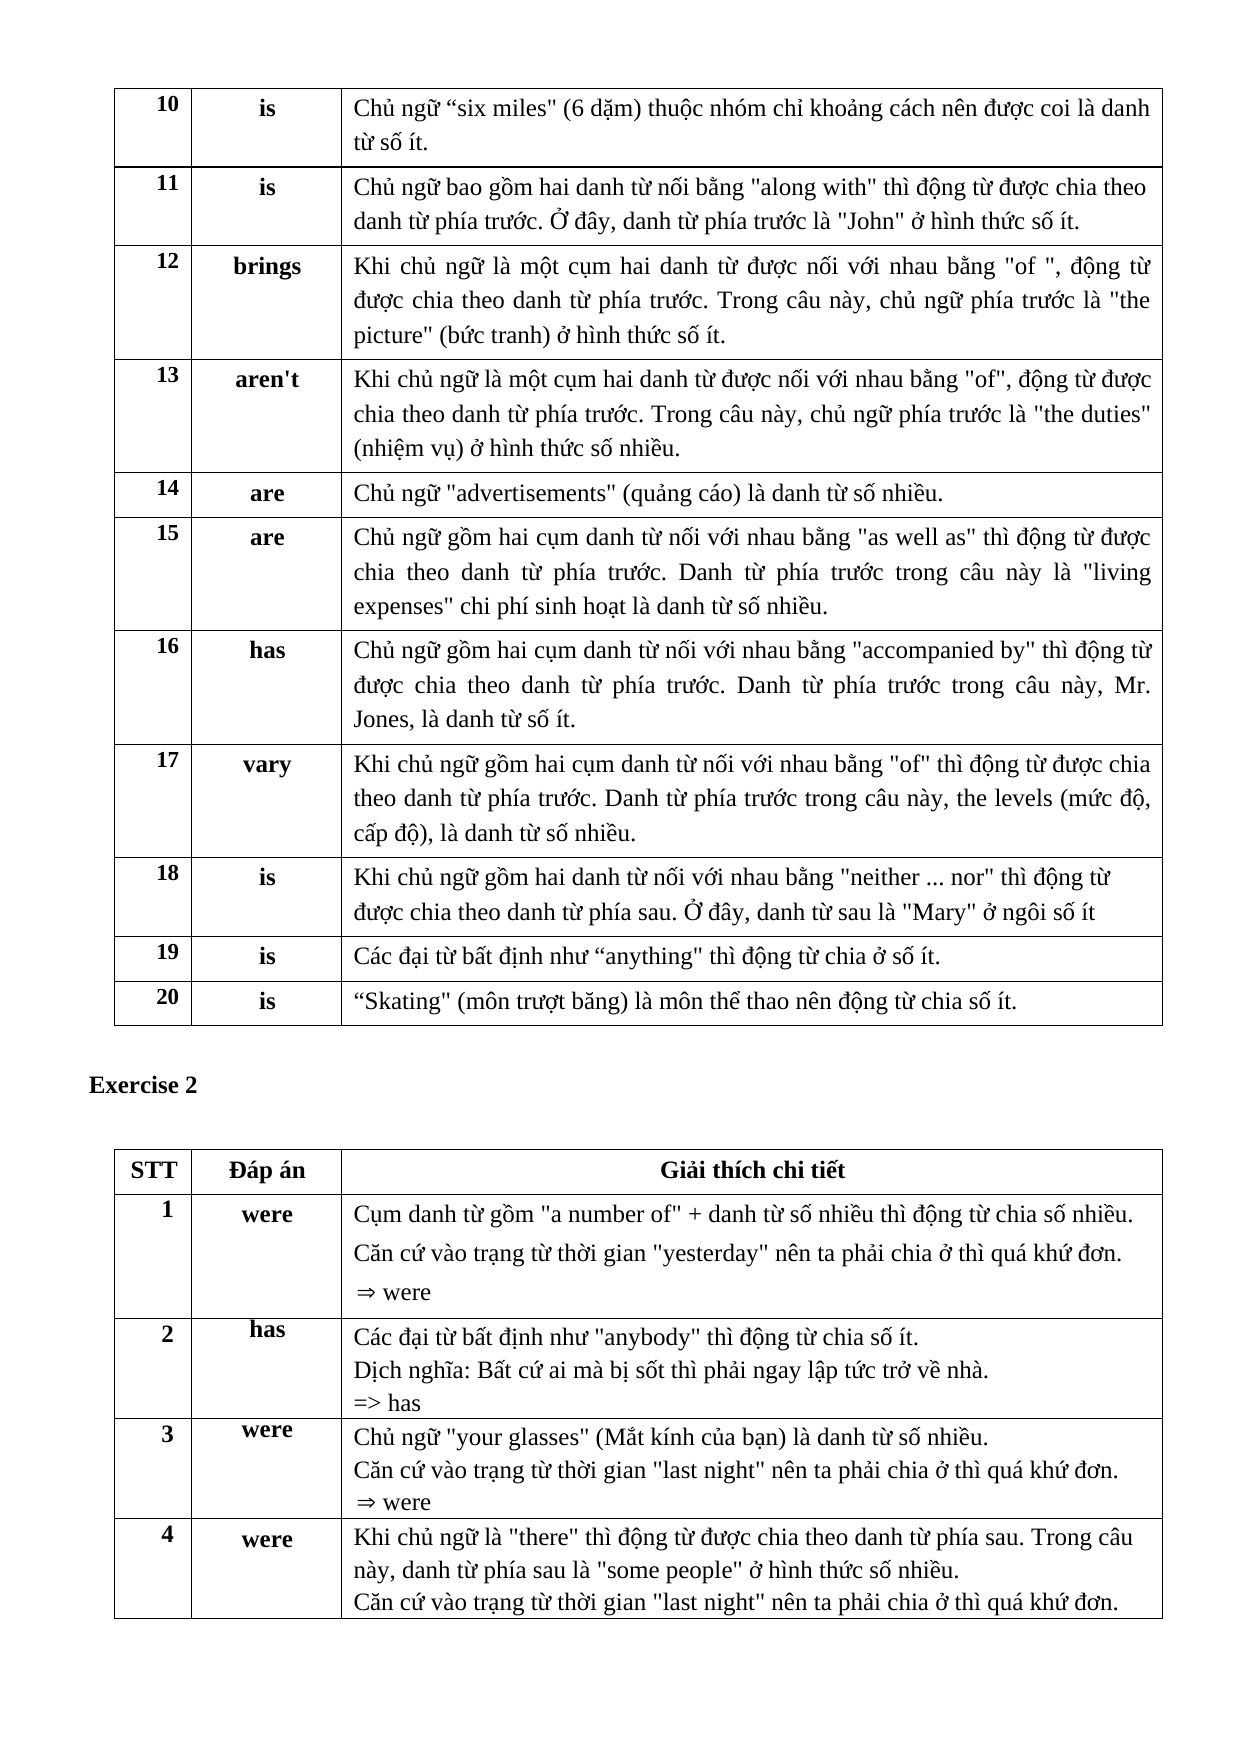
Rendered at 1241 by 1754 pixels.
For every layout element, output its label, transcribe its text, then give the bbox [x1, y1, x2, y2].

table_cell 12 [115, 246, 191, 359]
table_cell were [192, 1519, 341, 1618]
table_cell Chủ ngữ "your glasses" (Mắt kính của bạn) là danh từ số nhiều. Căn cứ vào trạng từ thời gian "last night" nên ta phải chia ở thì quá khứ đơn.  were [342, 1419, 1162, 1518]
table_cell 11 [115, 168, 191, 245]
table_cell Khi chủ ngữ là một cụm hai danh từ được nối với nhau bằng "of ", động từ được chia theo danh từ phía trước. Trong câu này, chủ ngữ phía trước là "the picture" (bức tranh) ở hình thức số ít. [342, 246, 1162, 359]
table_cell Khi chủ ngữ là một cụm hai danh từ được nối với nhau bằng "of", động từ được chia theo danh từ phía trước. Trong câu này, chủ ngữ phía trước là "the duties" (nhiệm vụ) ở hình thức số nhiều. [342, 360, 1162, 472]
table_header Chủ ngữ “six miles" (6 dặm) thuộc nhóm chỉ khoảng cách nên được coi là danh từ số ít. [342, 89, 1162, 166]
table_cell are [192, 518, 341, 630]
table_cell 20 [115, 982, 191, 1025]
table_cell Cụm danh từ gồm "a number of" + danh từ số nhiều thì động từ chia số nhiều. Căn cứ vào trạng từ thời gian "yesterday" nên ta phải chia ở thì quá khứ đơn.  were [342, 1195, 1162, 1318]
table_cell Khi chủ ngữ là "there" thì động từ được chia theo danh từ phía sau. Trong câu này, danh từ phía sau là "some people" ở hình thức số nhiều. Căn cứ vào trạng từ thời gian "last night" nên ta phải chia ở thì quá khứ đơn. [342, 1519, 1162, 1618]
table_cell 14 [115, 473, 191, 517]
table_cell Chủ ngữ "advertisements" (quảng cáo) là danh từ số nhiều. [342, 473, 1162, 517]
table_cell 1 [115, 1195, 191, 1318]
table_cell is [192, 858, 341, 936]
table_cell 19 [115, 937, 191, 981]
table_cell “Skating" (môn trượt băng) là môn thể thao nên động từ chia số ít. [342, 982, 1162, 1025]
table_cell brings [192, 246, 341, 359]
table_cell vary [192, 745, 341, 857]
table_cell Chủ ngữ bao gồm hai danh từ nối bằng "along with" thì động từ được chia theo danh từ phía trước. Ở đây, danh từ phía trước là "John" ở hình thức số ít. [342, 168, 1162, 245]
table_cell were [192, 1195, 341, 1318]
text Exercise 2 [88, 1070, 1203, 1098]
table_cell Khi chủ ngữ gồm hai cụm danh từ nối với nhau bằng "of" thì động từ được chia theo danh từ phía trước. Danh từ phía trước trong câu này, the levels (mức độ, cấp độ), là danh từ số nhiều. [342, 745, 1162, 857]
table_cell is [192, 937, 341, 981]
table_header Giải thích chi tiết [342, 1150, 1162, 1193]
table_header STT [115, 1150, 191, 1193]
table_cell are [192, 473, 341, 517]
table_cell 13 [115, 360, 191, 472]
table_cell 4 [115, 1519, 191, 1618]
table_cell 18 [115, 858, 191, 936]
table_cell has [192, 1319, 341, 1418]
table_cell 15 [115, 518, 191, 630]
table_cell 17 [115, 745, 191, 857]
table_cell is [192, 168, 341, 245]
table_cell 2 [115, 1319, 191, 1418]
table_cell Các đại từ bất định như "anybody" thì động từ chia số ít. Dịch nghĩa: Bất cứ ai mà bị sốt thì phải ngay lập tức trở về nhà. => has [342, 1319, 1162, 1418]
table_cell 3 [115, 1419, 191, 1518]
table_cell aren't [192, 360, 341, 472]
table_cell is [192, 982, 341, 1025]
table_cell Chủ ngữ gồm hai cụm danh từ nối với nhau bằng "as well as" thì động từ được chia theo danh từ phía trước. Danh từ phía trước trong câu này là "living expenses" chi phí sinh hoạt là danh từ số nhiều. [342, 518, 1162, 630]
table_header 10 [115, 89, 191, 166]
table_cell 16 [115, 631, 191, 744]
table_cell Các đại từ bất định như “anything" thì động từ chia ở số ít. [342, 937, 1162, 981]
table_cell Khi chủ ngữ gồm hai danh từ nối với nhau bằng "neither ... nor" thì động từ được chia theo danh từ phía sau. Ở đây, danh từ sau là "Mary" ở ngôi số ít [342, 858, 1162, 936]
table_header is [192, 89, 341, 166]
table_header Đáp án [192, 1150, 341, 1193]
table_cell were [192, 1419, 341, 1518]
table_cell Chủ ngữ gồm hai cụm danh từ nối với nhau bằng "accompanied by" thì động từ được chia theo danh từ phía trước. Danh từ phía trước trong câu này, Mr. Jones, là danh từ số ít. [342, 631, 1162, 744]
table_cell has [192, 631, 341, 744]
